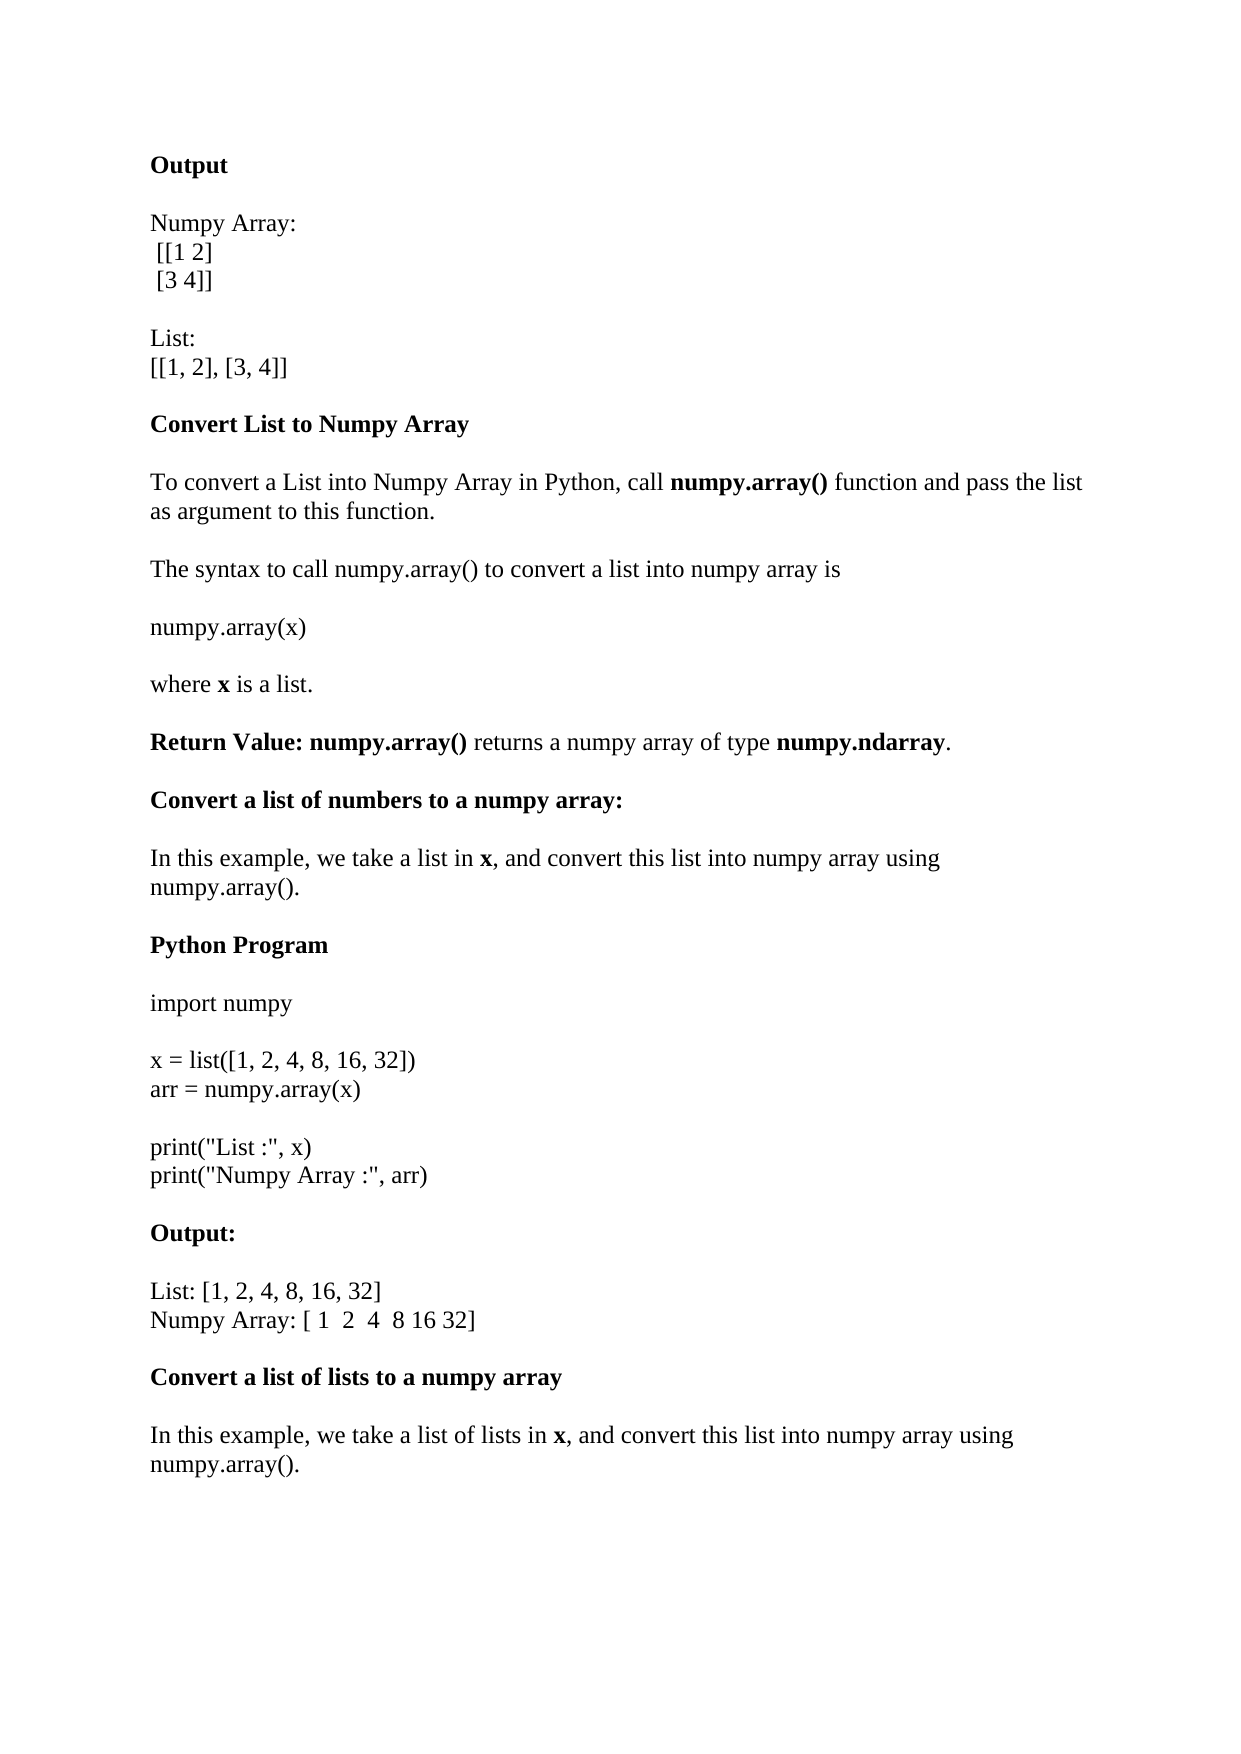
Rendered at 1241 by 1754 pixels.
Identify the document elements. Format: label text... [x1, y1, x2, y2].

text where x is a list. [150, 669, 1090, 698]
text Convert a list of numbers to a numpy array: [150, 785, 1090, 814]
text import numpy [150, 988, 1090, 1017]
text Numpy Array: [150, 208, 1090, 237]
text Return Value: numpy.array() returns a numpy array of type numpy.ndarray. [150, 727, 1090, 756]
text [[1, 2], [3, 4]] [150, 352, 1090, 380]
text List: [150, 323, 1090, 352]
text List: [1, 2, 4, 8, 16, 32] [150, 1276, 1090, 1305]
text The syntax to call numpy.array() to convert a list into numpy array is [150, 554, 1090, 582]
text numpy.array(x) [150, 612, 1090, 640]
text To convert a List into Numpy Array in Python, call numpy.array() function and pass the list as argument to this function. [150, 467, 1090, 524]
text [[1 2] [150, 237, 1090, 265]
text Output: [150, 1218, 1090, 1247]
text In this example, we take a list of lists in x, and convert this list into numpy array using numpy.array(). [150, 1420, 1090, 1478]
text Convert List to Numpy Array [150, 409, 1090, 438]
text [3 4]] [150, 265, 1090, 294]
text x = list([1, 2, 4, 8, 16, 32]) [150, 1045, 1090, 1074]
text print("List :", x) [150, 1132, 1090, 1160]
text Output [150, 150, 1090, 179]
text Numpy Array: [ 1 2 4 8 16 32] [150, 1305, 1090, 1334]
text arr = numpy.array(x) [150, 1074, 1090, 1103]
text Python Program [150, 930, 1090, 959]
text print("Numpy Array :", arr) [150, 1160, 1090, 1189]
text In this example, we take a list in x, and convert this list into numpy array using numpy.array(). [150, 843, 1090, 901]
text Convert a list of lists to a numpy array [150, 1362, 1090, 1391]
